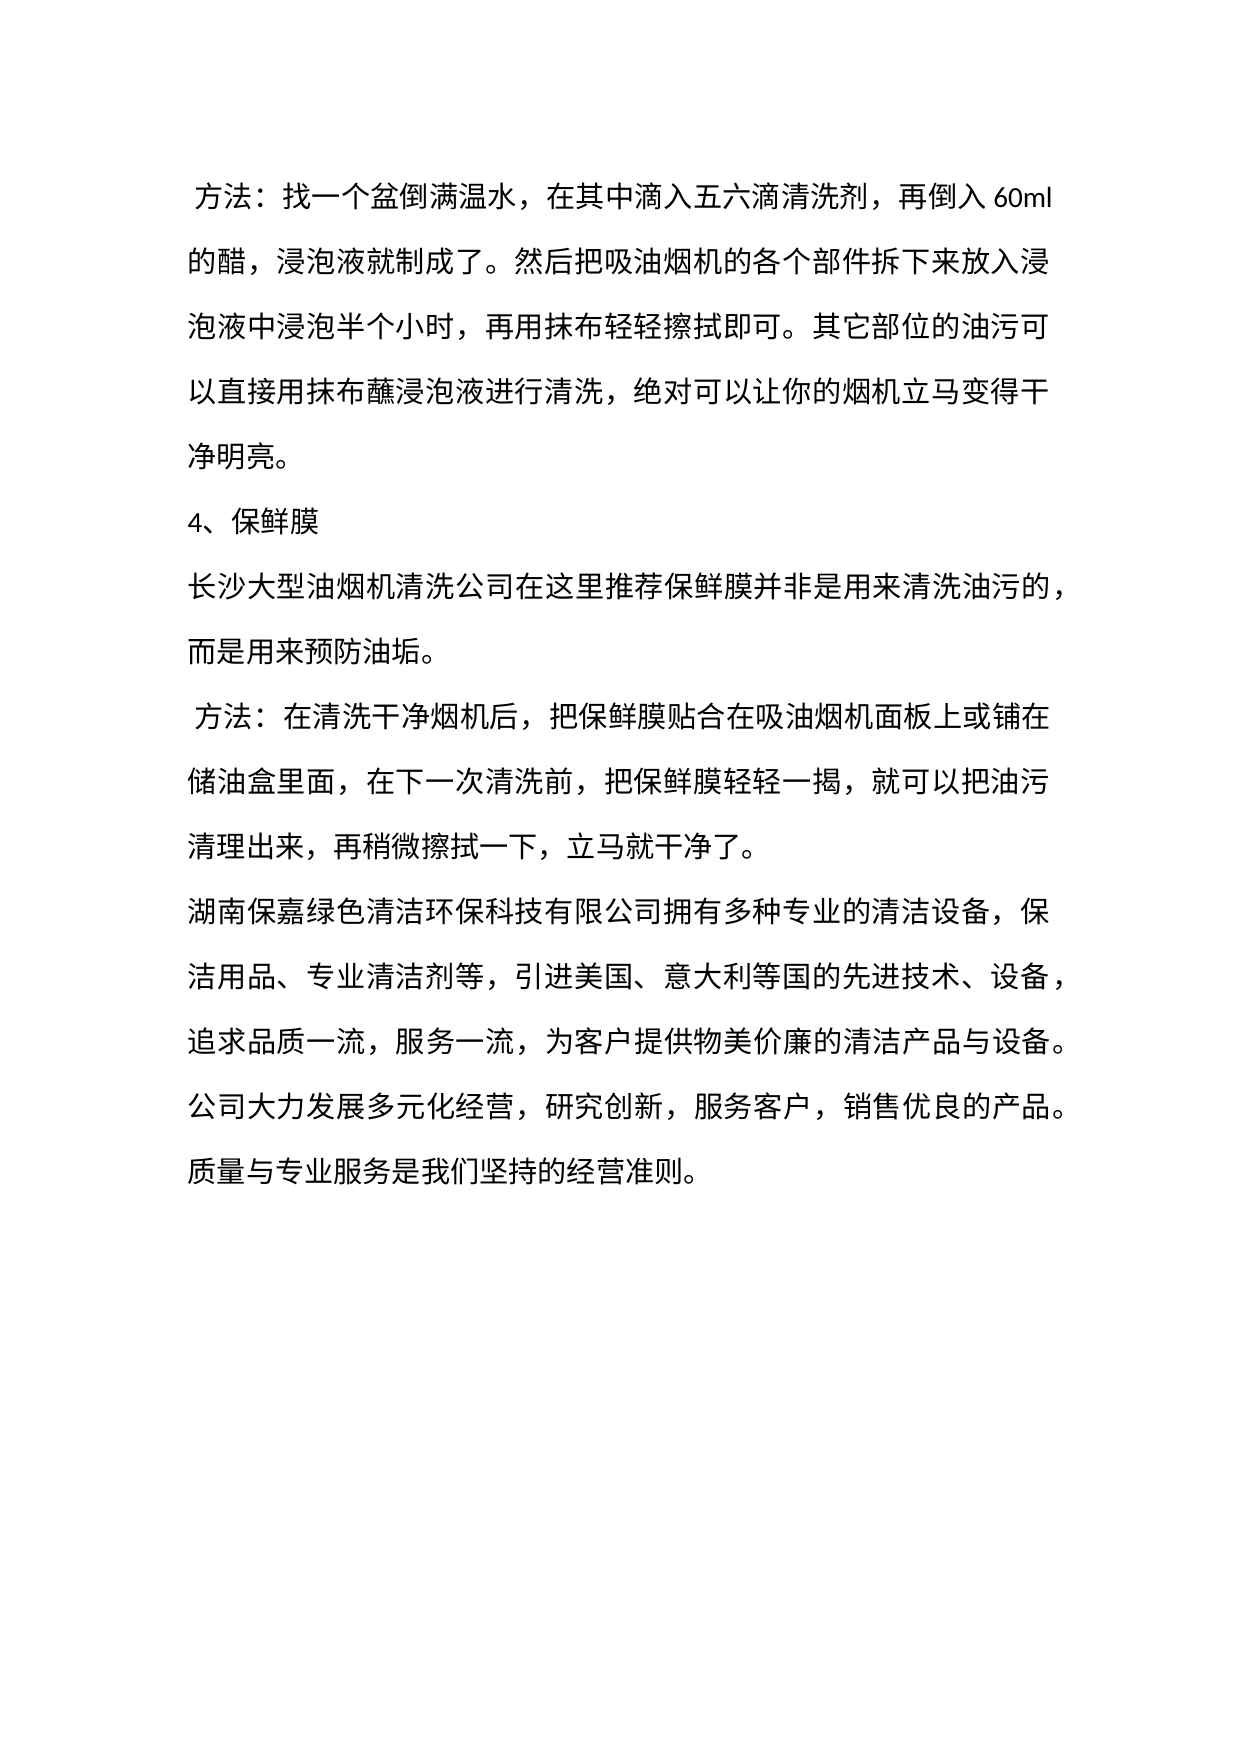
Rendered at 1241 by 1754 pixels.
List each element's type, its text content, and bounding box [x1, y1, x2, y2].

text 方法：找一个盆倒满温水，在其中滴入五六滴清洗剂，再倒入60ml的醋，浸泡液就制成了。然后把吸油烟机的各个部件拆下来放入浸泡液中浸泡半个小时，再用抹布轻轻擦拭即可。其它部位的油污可以直接用抹布蘸浸泡液进行清洗，绝对可以让你的烟机立马变得干净明亮。 [187, 162, 1053, 487]
text 湖南保嘉绿色清洁环保科技有限公司拥有多种专业的清洁设备，保洁用品、专业清洁剂等，引进美国、意大利等国的先进技术、设备，追求品质一流，服务一流，为客户提供物美价廉的清洁产品与设备。公司大力发展多元化经营，研究创新，服务客户，销售优良的产品。质量与专业服务是我们坚持的经营准则。 [187, 877, 1053, 1202]
text 4、保鲜膜 [187, 487, 1053, 552]
text 方法：在清洗干净烟机后，把保鲜膜贴合在吸油烟机面板上或铺在储油盒里面，在下一次清洗前，把保鲜膜轻轻一揭，就可以把油污清理出来，再稍微擦拭一下，立马就干净了。 [187, 682, 1053, 877]
text 长沙大型油烟机清洗公司在这里推荐保鲜膜并非是用来清洗油污的，而是用来预防油垢。 [187, 552, 1053, 682]
